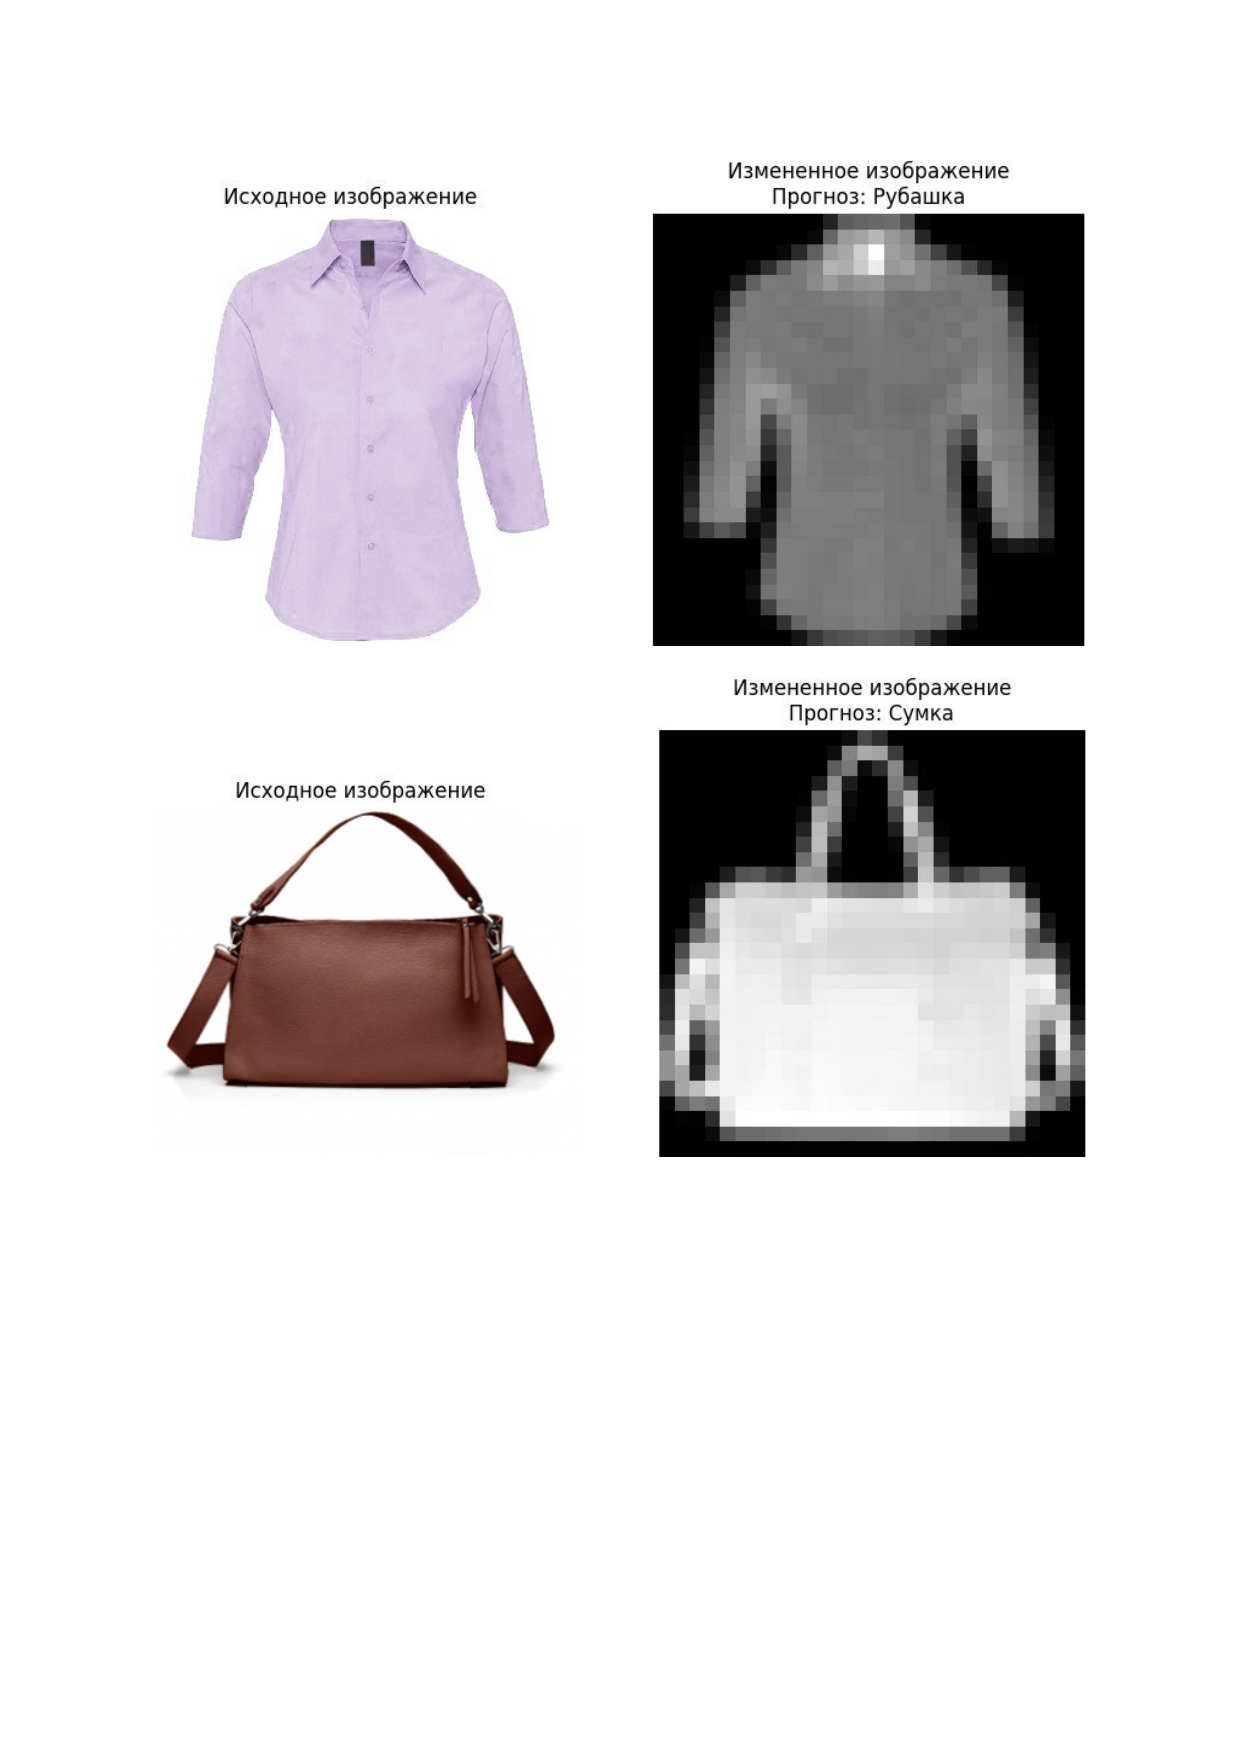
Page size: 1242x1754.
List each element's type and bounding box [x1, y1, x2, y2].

picture [153, 677, 1086, 1157]
picture [171, 160, 1085, 646]
